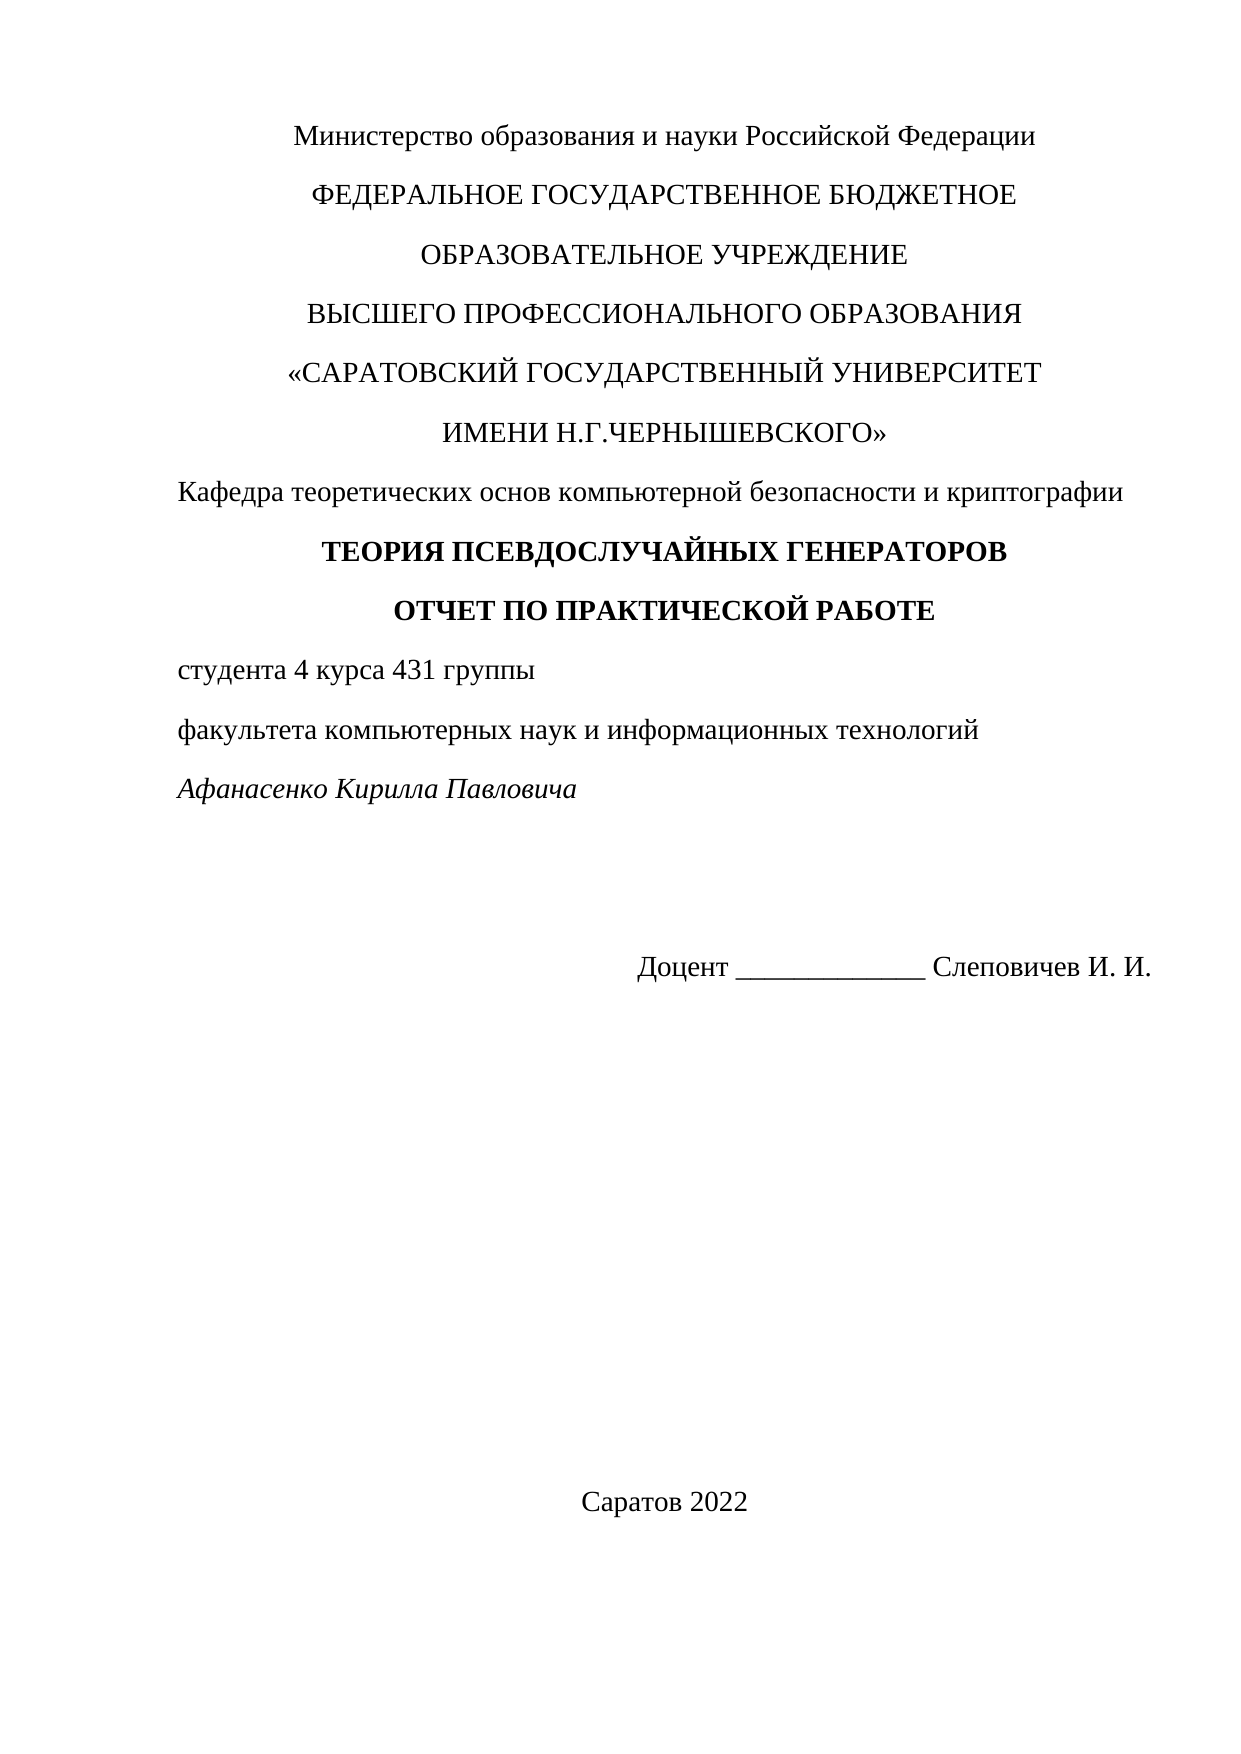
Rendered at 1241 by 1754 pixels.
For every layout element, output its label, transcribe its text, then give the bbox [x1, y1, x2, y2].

text Доцент _____________ Слеповичев И. И. [177, 949, 1152, 983]
text ОБРАЗОВАТЕЛЬНОЕ УЧРЕЖДЕНИЕ [177, 237, 1152, 270]
text факультета компьютерных наук и информационных технологий [177, 712, 1152, 745]
text Афанасенко Кирилла Павловича [177, 771, 1152, 805]
text Министерство образования и науки Российской Федерации [177, 118, 1152, 152]
text ТЕОРИЯ ПСЕВДОСЛУЧАЙНЫХ ГЕНЕРАТОРОВ [177, 534, 1152, 567]
text ОТЧЕТ ПО ПРАКТИЧЕСКОЙ РАБОТЕ [177, 593, 1152, 627]
text Саратов 2022 [177, 1484, 1152, 1517]
text ФЕДЕРАЛЬНОЕ ГОСУДАРСТВЕННОЕ БЮДЖЕТНОЕ [177, 177, 1152, 211]
text Кафедра теоретических основ компьютерной безопасности и криптографии [177, 474, 1152, 508]
text ИМЕНИ Н.Г.ЧЕРНЫШЕВСКОГО» [177, 415, 1152, 448]
text студента 4 курса 431 группы [177, 652, 1152, 686]
text ВЫСШЕГО ПРОФЕССИОНАЛЬНОГО ОБРАЗОВАНИЯ [177, 296, 1152, 330]
text «САРАТОВСКИЙ ГОСУДАРСТВЕННЫЙ УНИВЕРСИТЕТ [177, 356, 1152, 389]
